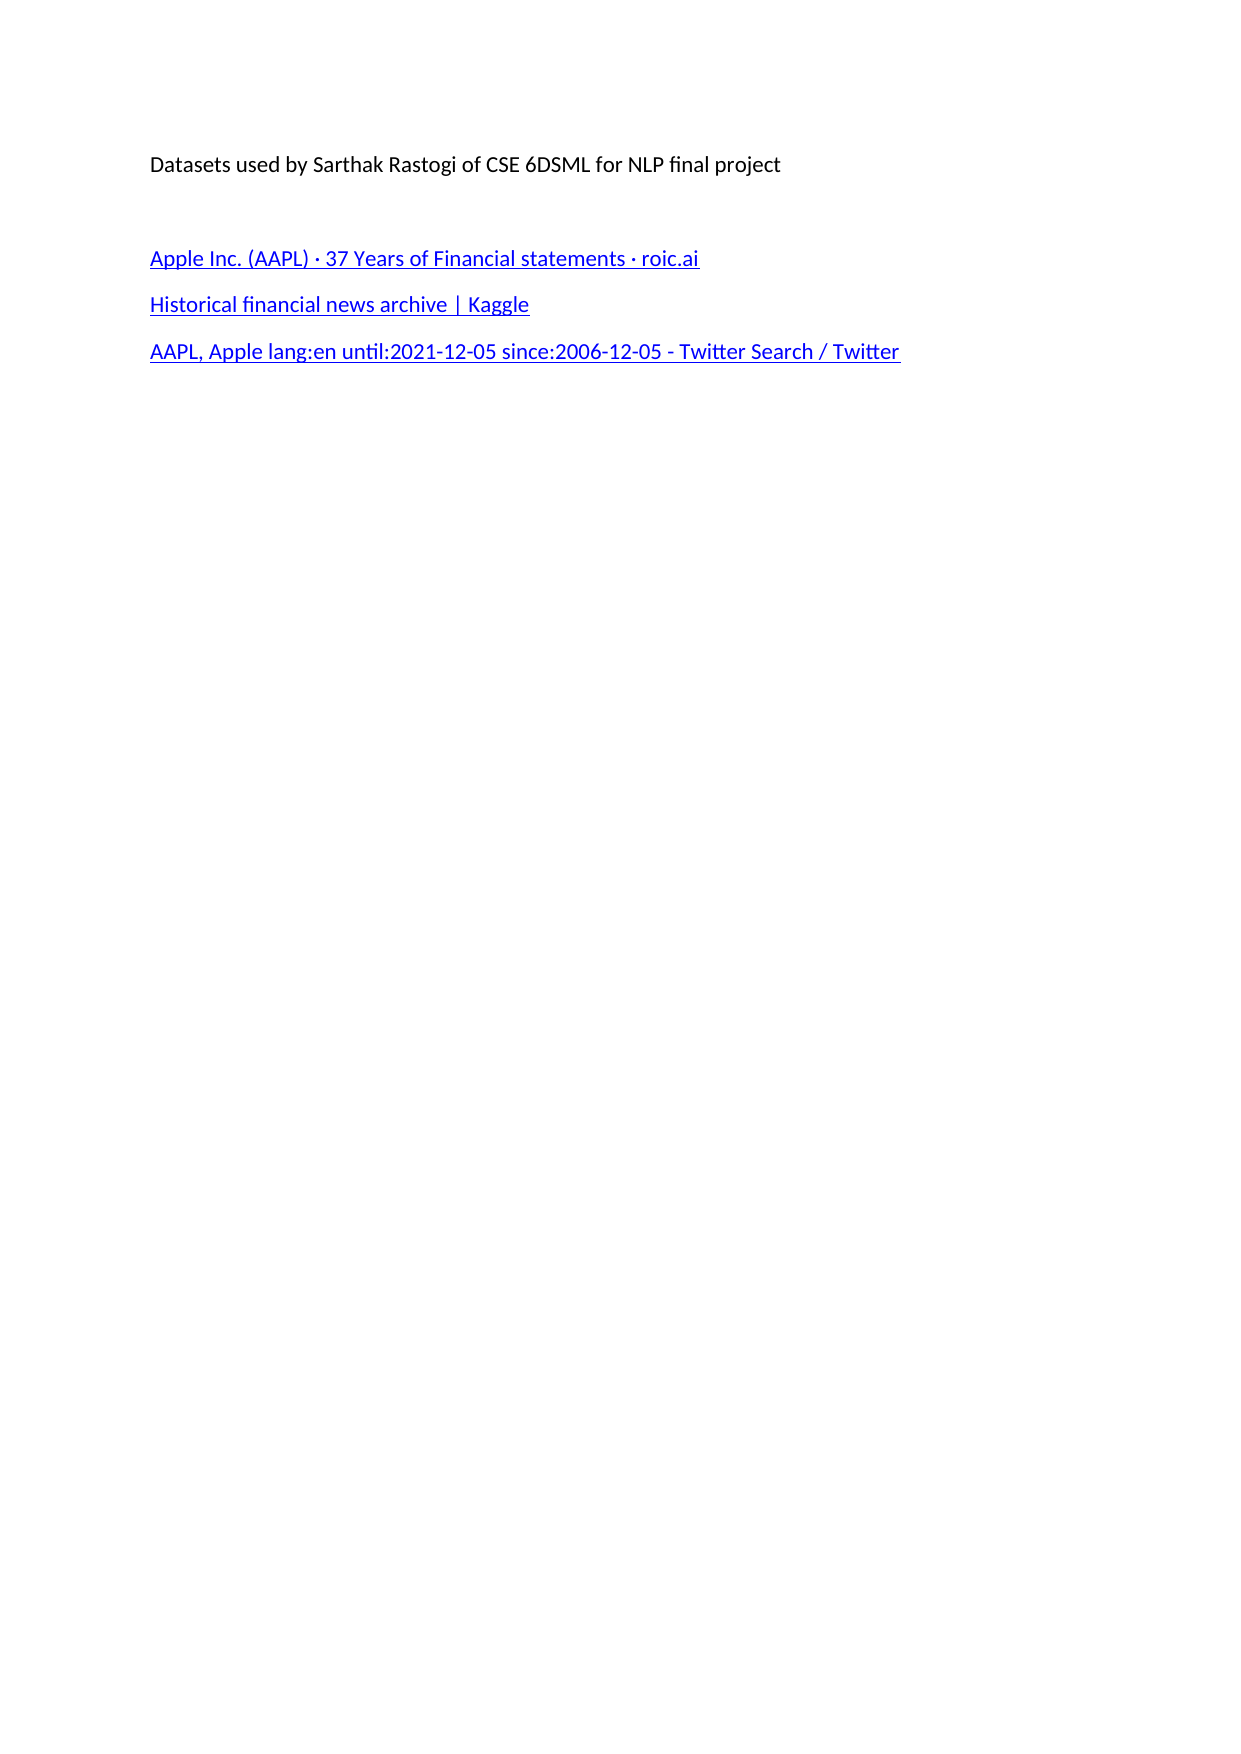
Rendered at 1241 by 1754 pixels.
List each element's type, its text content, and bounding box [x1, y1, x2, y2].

text AAPL, Apple lang:en until:2021-12-05 since:2006-12-05 - Twitter Search / Twitter [150, 337, 1090, 366]
text Apple Inc. (AAPL) · 37 Years of Financial statements · roic.ai [150, 244, 1090, 272]
text Historical financial news archive | Kaggle [150, 291, 1090, 319]
text Datasets used by Sarthak Rastogi of CSE 6DSML for NLP final project [150, 150, 1090, 178]
